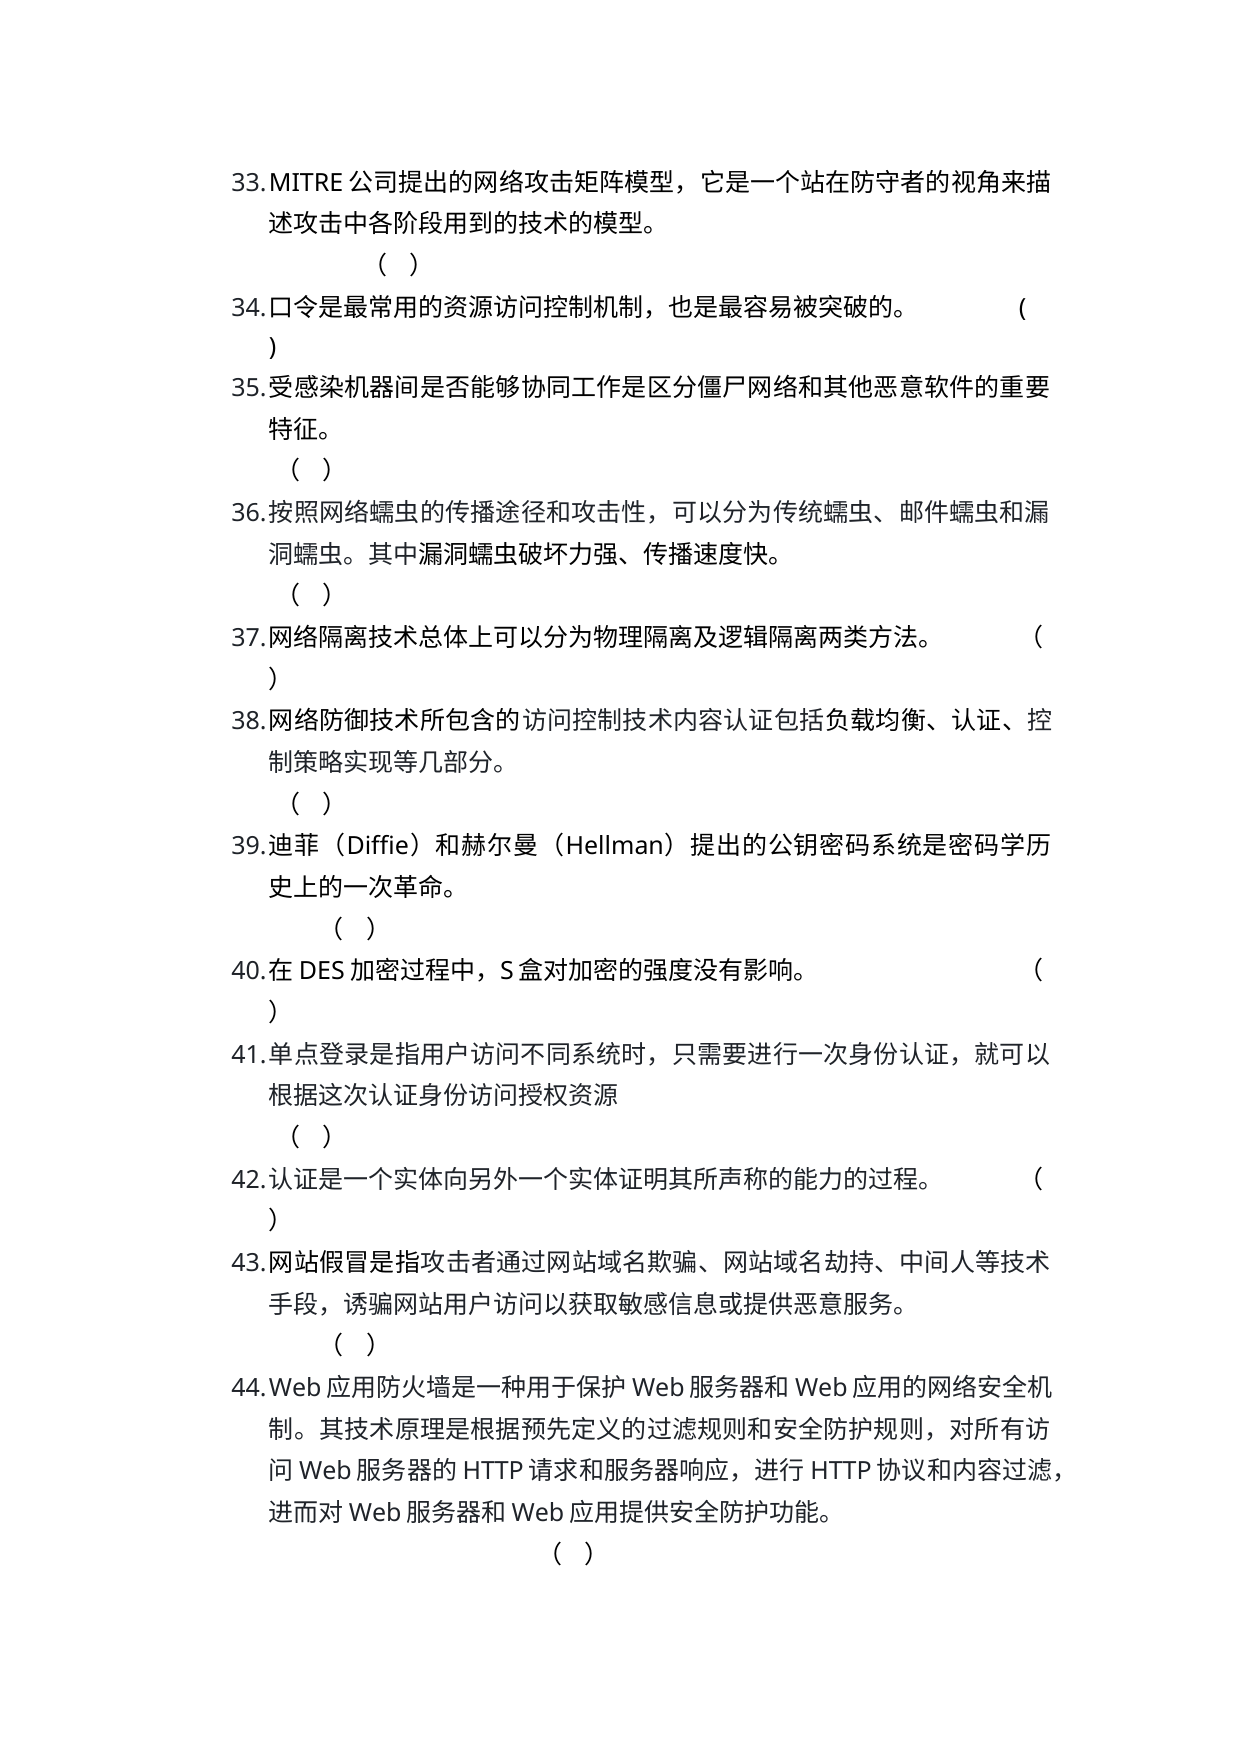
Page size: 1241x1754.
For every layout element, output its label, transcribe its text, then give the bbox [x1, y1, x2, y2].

list MITRE公司提出的网络攻击矩阵模型，它是一个站在防守者的视角来描述攻击中各阶段用到的技术的模型。 （ ） [231, 162, 1053, 282]
list 迪菲（Diffie）和赫尔曼（Hellman）提出的公钥密码系统是密码学历史上的一次革命。 （ ） [231, 826, 1053, 945]
list 网络防御技术所包含的访问控制技术内容认证包括负载均衡、认证、控制策略实现等几部分。 （ ） [231, 701, 1053, 820]
list 口令是最常用的资源访问控制机制，也是最容易被突破的。 ( ) [231, 287, 1053, 362]
list 网站假冒是指攻击者通过网站域名欺骗、网站域名劫持、中间人等技术手段，诱骗网站用户访问以获取敏感信息或提供恶意服务。 （ ） [231, 1242, 1053, 1362]
list 受感染机器间是否能够协同工作是区分僵尸网络和其他恶意软件的重要特征。 （ ） [231, 367, 1053, 487]
list Web应用防火墙是一种用于保护Web服务器和Web应用的网络安全机制。其技术原理是根据预先定义的过滤规则和安全防护规则，对所有访问Web服务器的HTTP请求和服务器响应，进行HTTP协议和内容过滤，进而对Web服务器和Web应用提供安全防护功能。 （ ） [231, 1367, 1053, 1570]
list 单点登录是指用户访问不同系统时，只需要进行一次身份认证，就可以根据这次认证身份访问授权资源 （ ） [231, 1034, 1053, 1154]
list 按照网络蠕虫的传播途径和攻击性，可以分为传统蠕虫、邮件蠕虫和漏洞蠕虫。其中漏洞蠕虫破坏力强、传播速度快。 （ ） [231, 492, 1053, 612]
list 在DES加密过程中，S盒对加密的强度没有影响。 （ ） [231, 951, 1053, 1029]
list 网络隔离技术总体上可以分为物理隔离及逻辑隔离两类方法。 （ ） [231, 617, 1053, 695]
list 认证是一个实体向另外一个实体证明其所声称的能力的过程。 （ ） [231, 1159, 1053, 1237]
